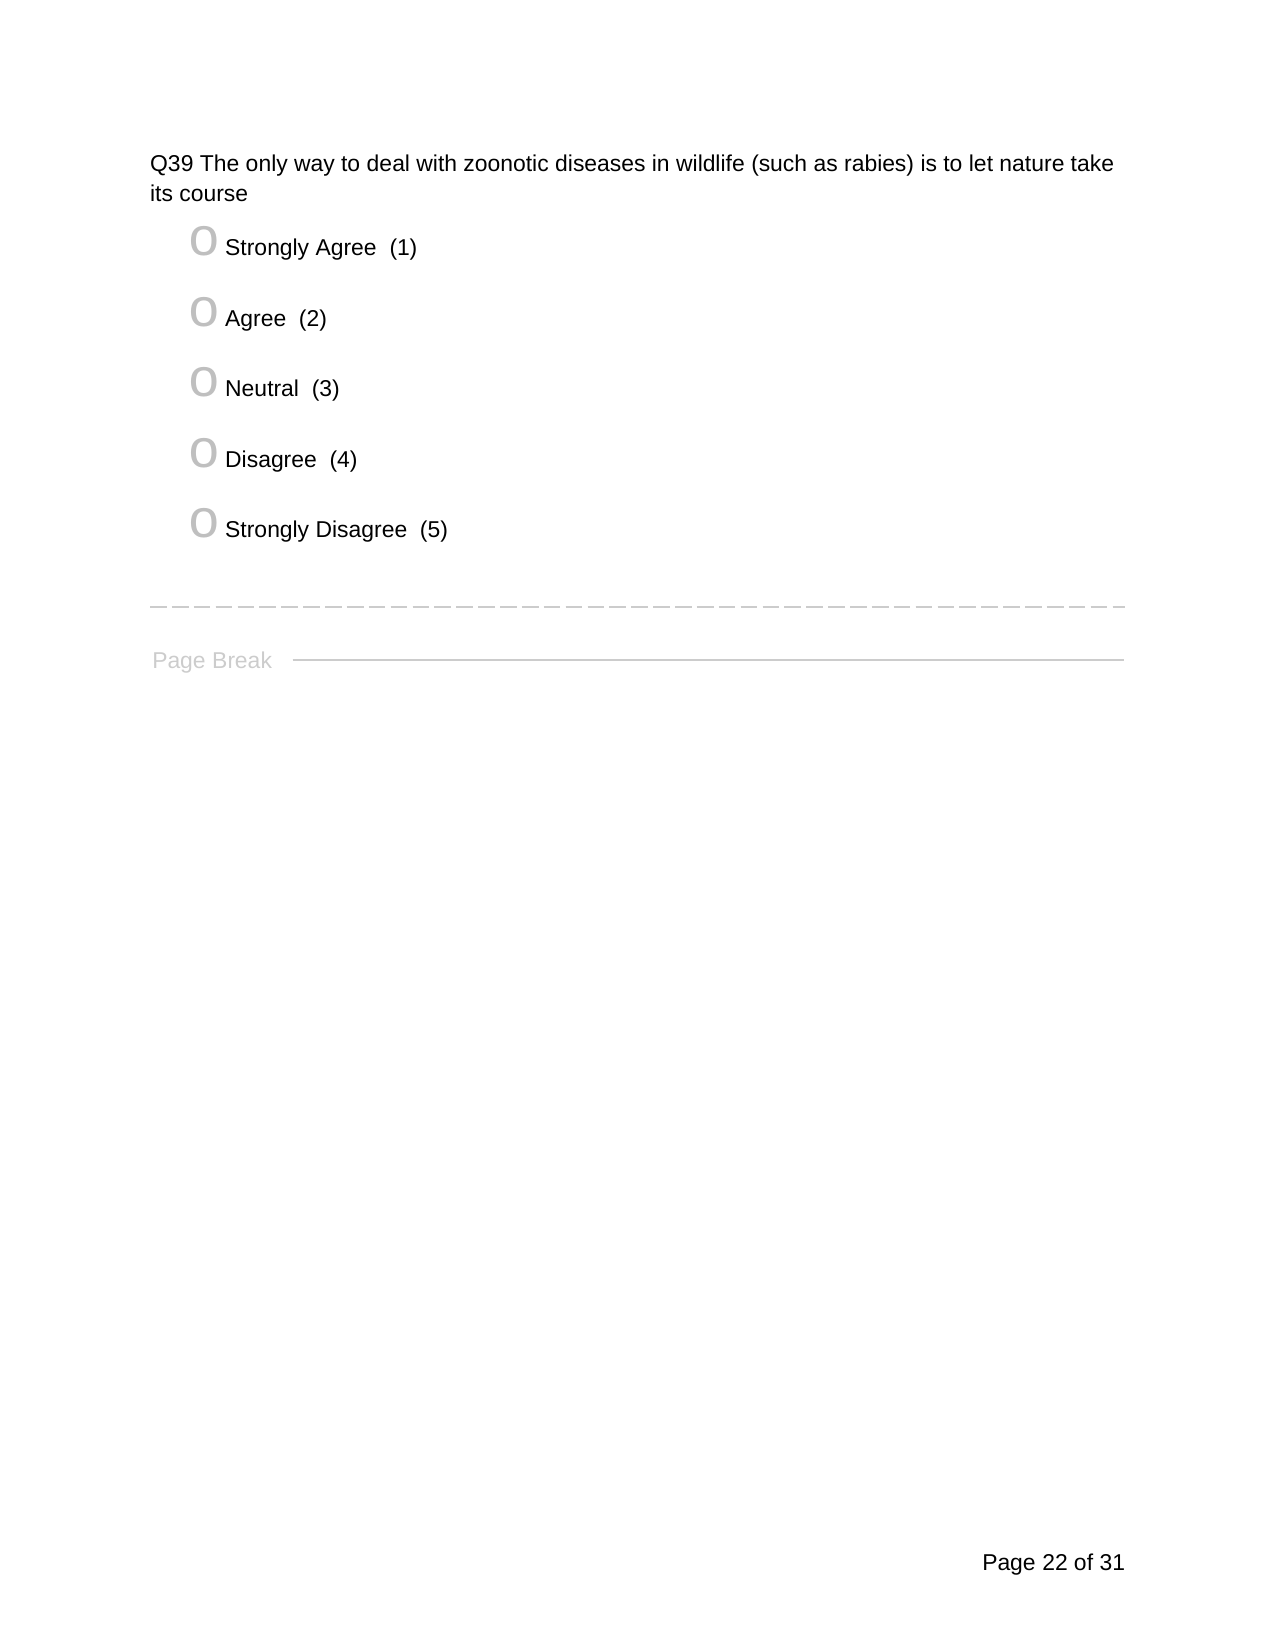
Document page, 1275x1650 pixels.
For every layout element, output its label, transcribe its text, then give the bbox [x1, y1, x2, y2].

list Strongly Agree (1) [187, 210, 1125, 272]
list Disagree (4) [187, 422, 1125, 483]
list Neutral (3) [187, 351, 1125, 413]
text Q39 The only way to deal with zoonotic diseases in wildlife (such as rabies) is to let nature take its course [150, 150, 1125, 207]
table_header [291, 647, 1125, 687]
list Agree (2) [187, 281, 1125, 342]
list Strongly Disagree (5) [187, 492, 1125, 554]
table_header Page Break [151, 647, 291, 687]
